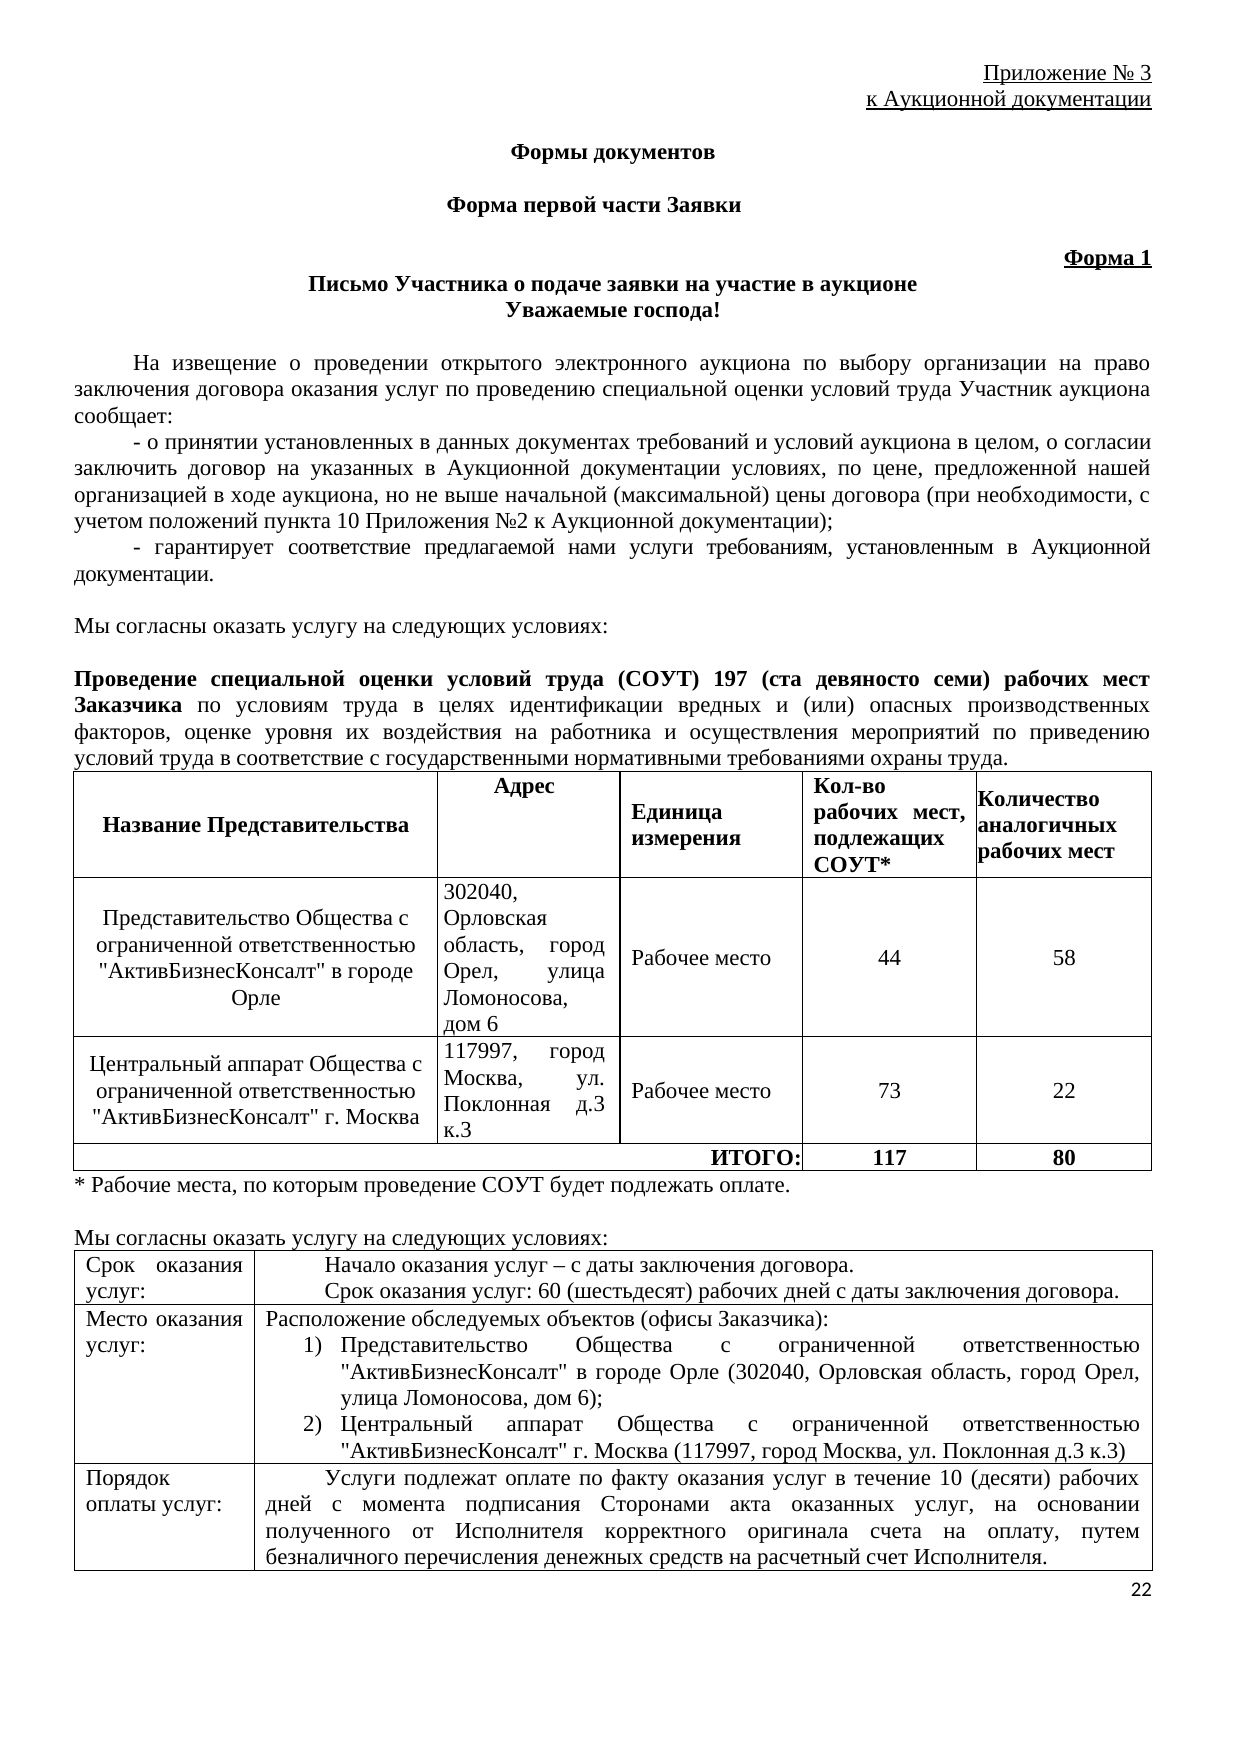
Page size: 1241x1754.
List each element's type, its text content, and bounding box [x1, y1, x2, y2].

table_cell ИТОГО: [74, 1144, 802, 1170]
table_cell 73 [803, 1037, 976, 1143]
text - о принятии установленных в данных документах требований и условий аукциона в целом, о согласии заключить договор на указанных в Аукционной документации условиях, по цене, предложенной нашей организацией в ходе аукциона, но не выше начальной (максимальной) цены договора (при необходимости, с учетом положений пункта 10 Приложения №2 к Аукционной документации); [74, 428, 1152, 533]
table_cell Рабочее место [621, 1037, 802, 1143]
table_header Единица измерения [621, 772, 802, 877]
text Форма первой части Заявки [36, 191, 1152, 217]
table_cell Рабочее место [621, 878, 802, 1036]
table_header Адрес [438, 772, 619, 877]
table_cell 22 [977, 1037, 1151, 1143]
text Формы документов [74, 138, 1152, 164]
text Форма 1 [74, 243, 1152, 270]
table_cell Центральный аппарат Общества с ограниченной ответственностью "АктивБизнесКонсалт" г. Москва [74, 1037, 437, 1143]
table_header Начало оказания услуг – с даты заключения договора. Срок оказания услуг: 60 (шестьдесят) рабочих дней с даты заключения договора. [255, 1251, 1152, 1304]
table_header Количество аналогичных рабочих мест [977, 772, 1151, 877]
table_cell Услуги подлежат оплате по факту оказания услуг в течение 10 (десяти) рабочих дней с момента подписания Сторонами акта оказанных услуг, на основании полученного от Исполнителя корректного оригинала счета на оплату, путем безналичного перечисления денежных средств на расчетный счет Исполнителя. [255, 1464, 1152, 1569]
table_header Кол-во рабочих мест, подлежащих СОУТ* [803, 772, 976, 877]
text На извещение о проведении открытого электронного аукциона по выбору организации на право заключения договора оказания услуг по проведению специальной оценки условий труда Участник аукциона сообщает: [74, 349, 1152, 428]
table_cell 58 [977, 878, 1151, 1036]
table_cell 117 [803, 1144, 976, 1170]
table_cell Представительство Общества с ограниченной ответственностью "АктивБизнесКонсалт" в городе Орле [74, 878, 437, 1036]
table_cell 80 [977, 1144, 1151, 1170]
text - гарантирует соответствие предлагаемой нами услуги требованиям, установленным в Аукционной документации. [74, 533, 1152, 586]
text * Рабочие места, по которым проведение СОУТ будет подлежать оплате. [74, 1171, 1152, 1197]
table_cell 44 [803, 878, 976, 1036]
table_cell 302040, Орловская область, город Орел, улица Ломоносова, дом 6 [438, 878, 619, 1036]
text Уважаемые господа! [74, 296, 1152, 323]
text Мы согласны оказать услугу на следующих условиях: [74, 1224, 1152, 1250]
table_header Срок оказания услуг: [75, 1251, 254, 1304]
table_cell Расположение обследуемых объектов (офисы Заказчика): Представительство Общества с ограниченной ответственностью "АктивБизнесКонсалт" в городе Орле (302040, Орловская область, город Орел, улица Ломоносова, дом 6); Центральный аппарат Общества с ограниченной ответственностью "АктивБизнесКонсалт" г. Москва (117997, город Москва, ул. Поклонная д.3 к.3) [255, 1305, 1152, 1463]
table_cell Место оказания услуг: [75, 1305, 254, 1463]
table_header Название Представительства [74, 772, 437, 877]
text Письмо Участника о подаче заявки на участие в аукционе [74, 270, 1152, 296]
table_cell Порядок оплаты услуг: [75, 1464, 254, 1569]
table_cell 117997, город Москва, ул. Поклонная д.3 к.3 [438, 1037, 619, 1143]
text Приложение № 3 [74, 59, 1152, 85]
text Мы согласны оказать услугу на следующих условиях: [74, 612, 1152, 639]
text Проведение специальной оценки условий труда (СОУТ) 197 (ста девяносто семи) рабочих мест Заказчика по условиям труда в целях идентификации вредных и (или) опасных производственных факторов, оценке уровня их воздействия на работника и осуществления мероприятий по приведению условий труда в соответствие с государственными нормативными требованиями охраны труда. [74, 665, 1152, 771]
text к Аукционной документации [74, 85, 1152, 112]
